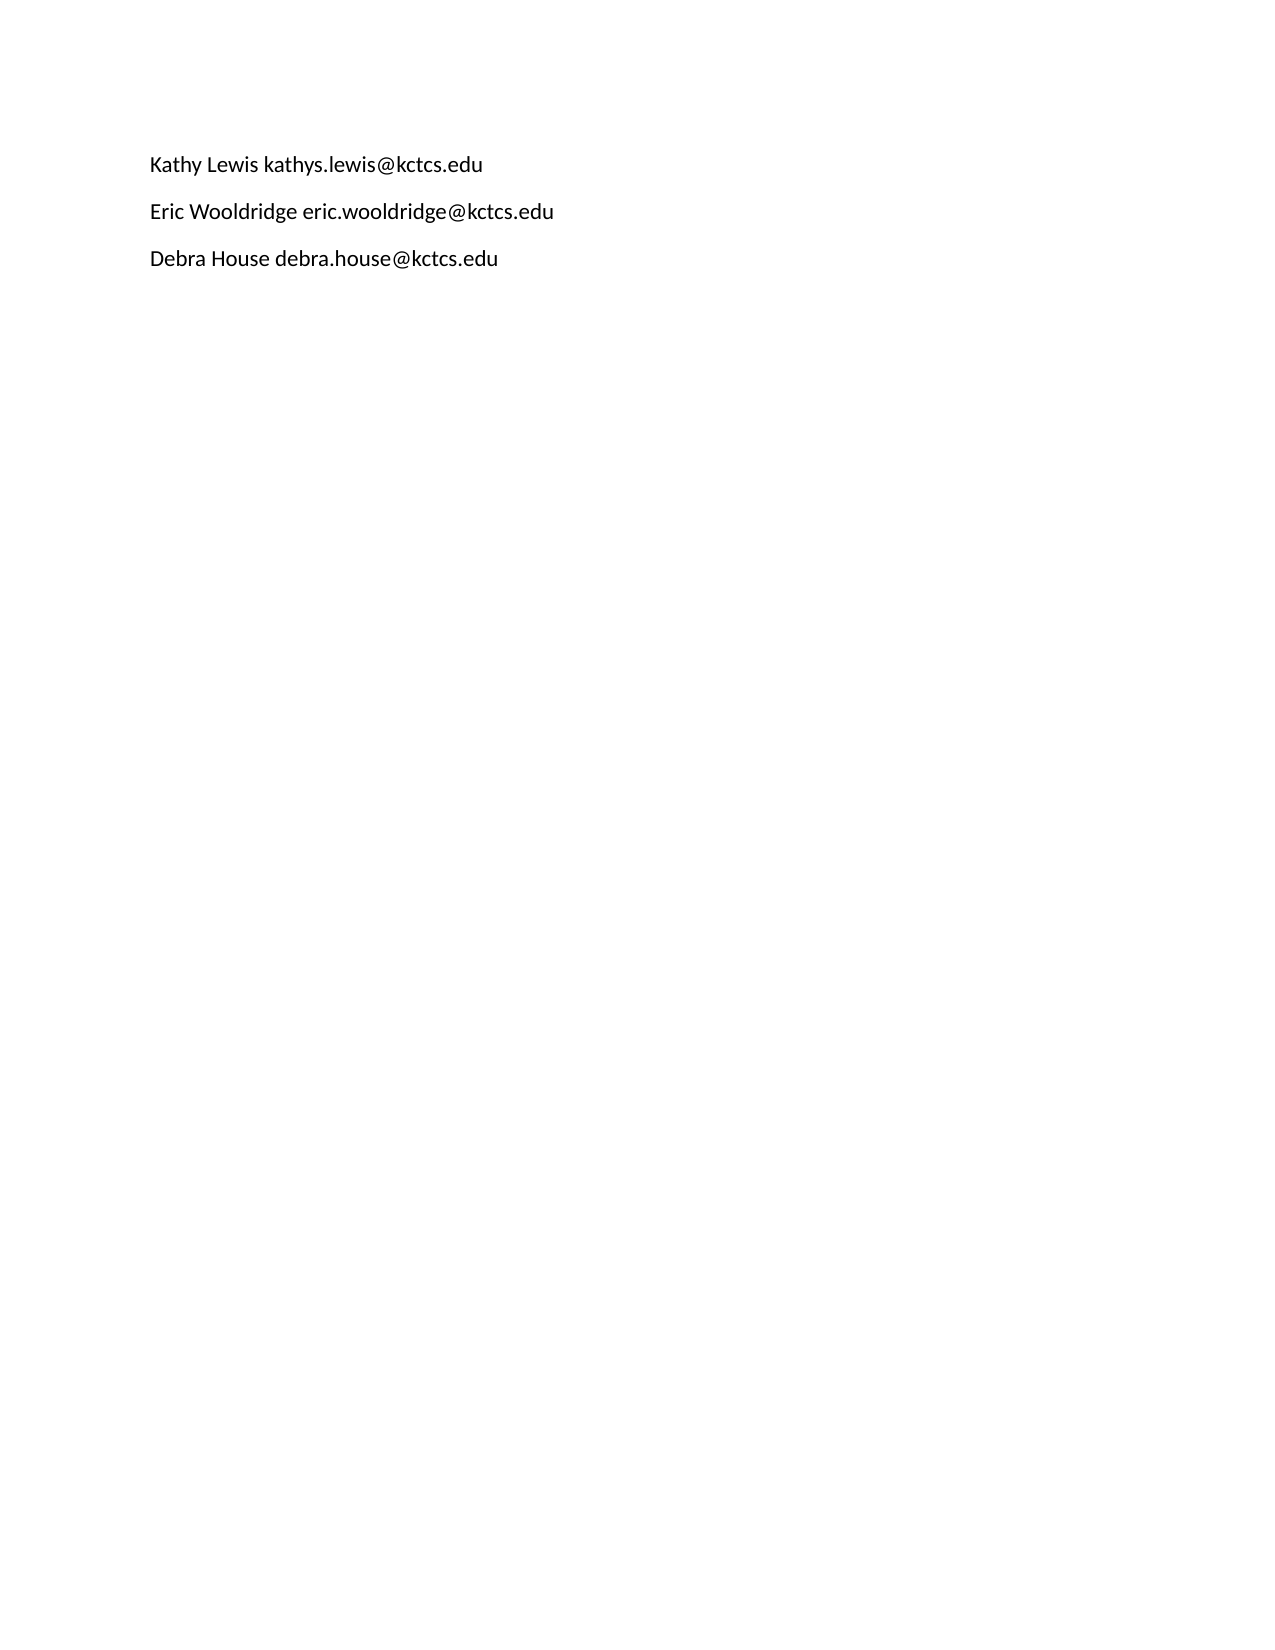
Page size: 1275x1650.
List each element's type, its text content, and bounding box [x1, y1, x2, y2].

text Debra House debra.house@kctcs.edu [150, 244, 1125, 272]
text Eric Wooldridge eric.wooldridge@kctcs.edu [150, 197, 1125, 225]
text Kathy Lewis kathys.lewis@kctcs.edu [150, 150, 1125, 178]
